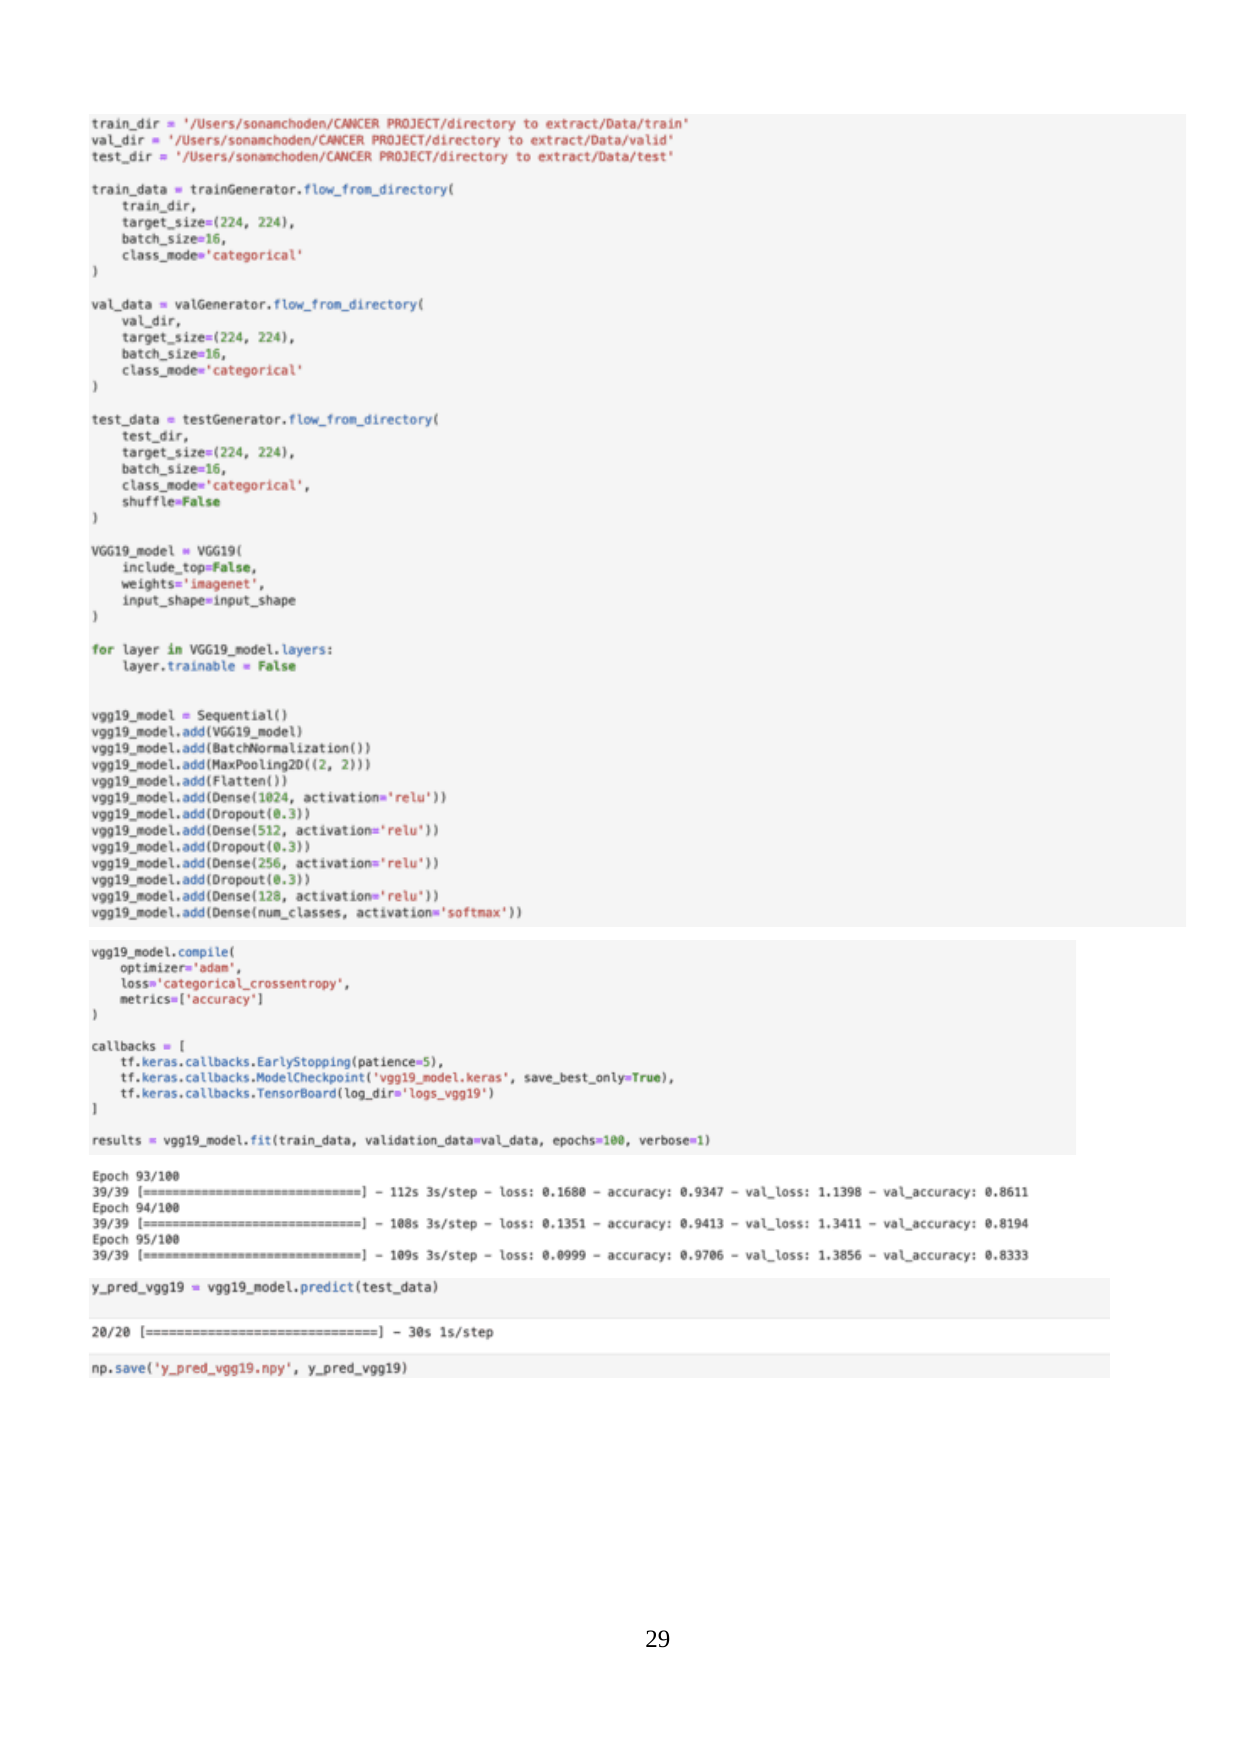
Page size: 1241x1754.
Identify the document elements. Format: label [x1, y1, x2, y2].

picture [88, 940, 1077, 1155]
picture [88, 1169, 1084, 1265]
picture [88, 1278, 1110, 1378]
picture [88, 114, 1187, 927]
